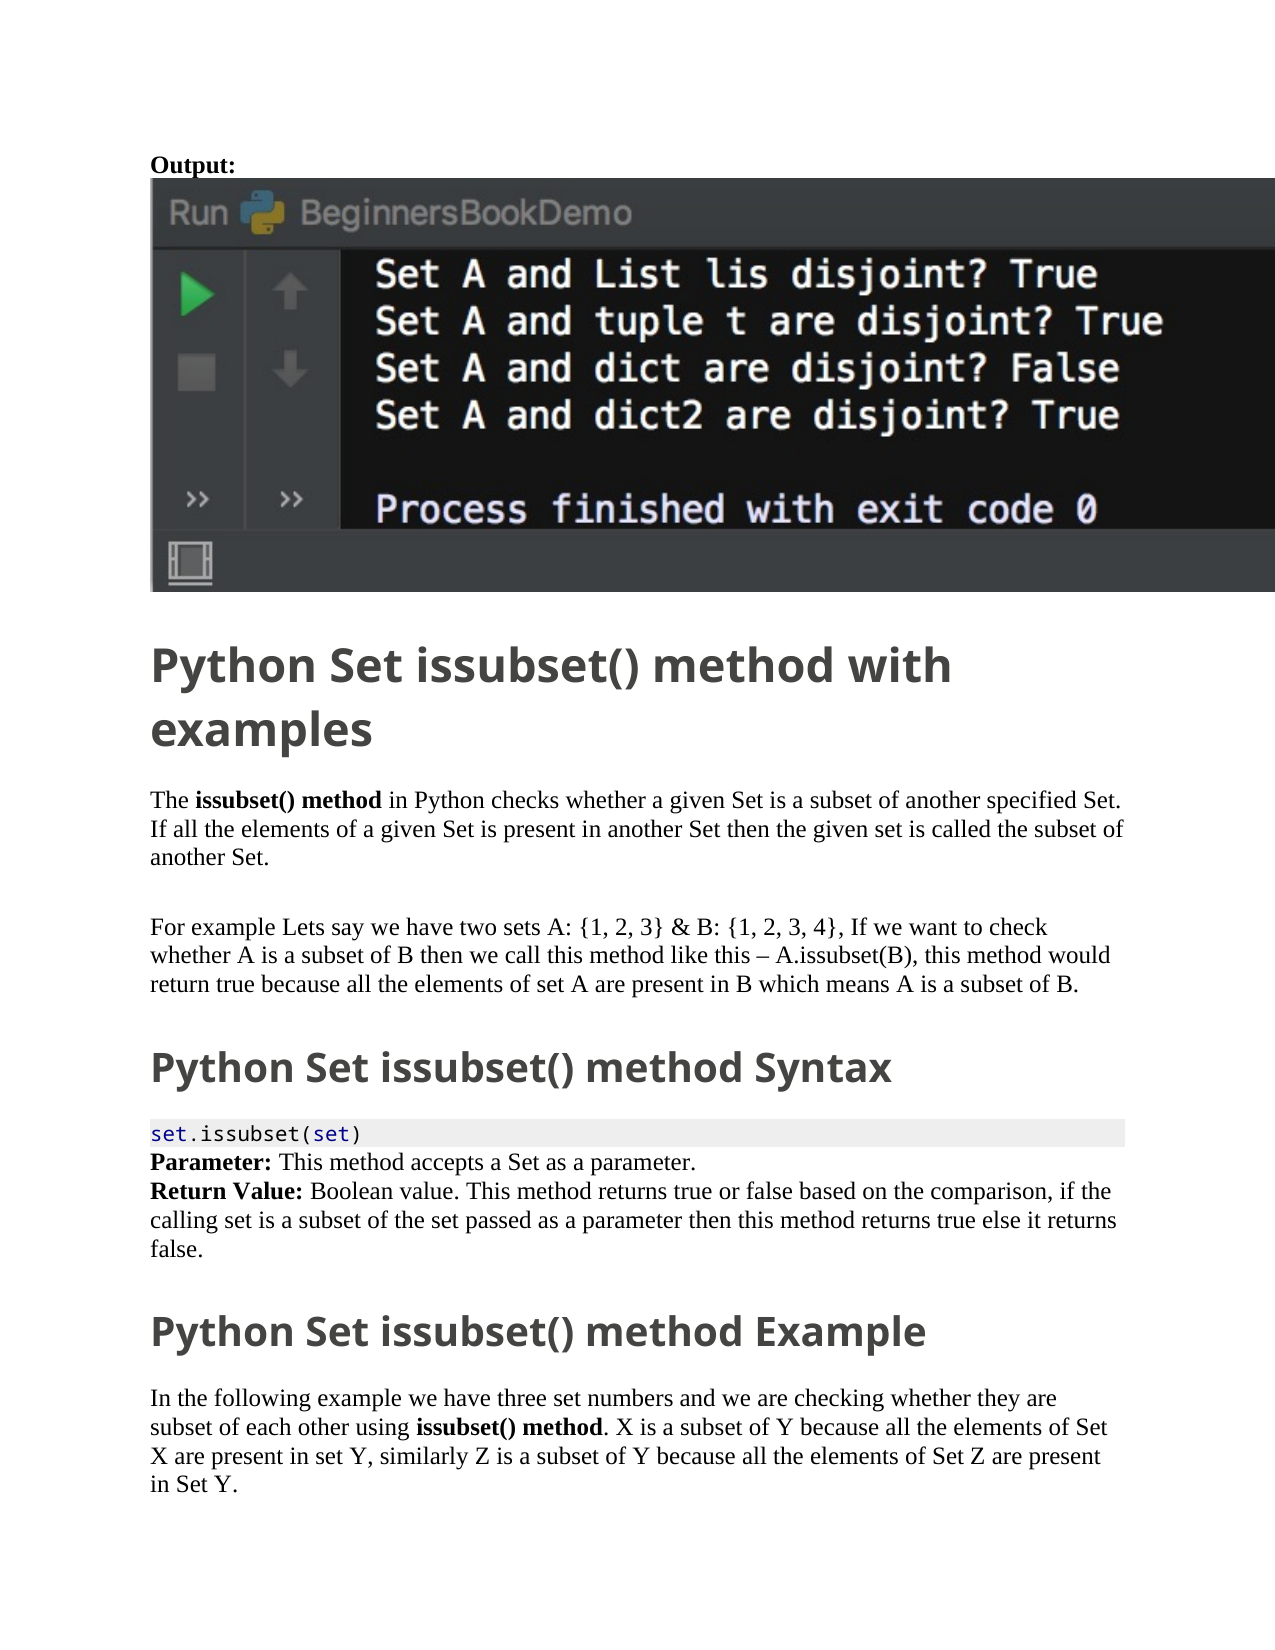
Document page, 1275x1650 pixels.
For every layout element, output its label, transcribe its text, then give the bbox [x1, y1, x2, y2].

text For example Lets say we have two sets A: {1, 2, 3} & B: {1, 2, 3, 4}, If we want to check whether A is a subset of B then we call this method like this – A.issubset(B), this method would return true because all the elements of set A are present in B which means A is a subset of B. [150, 912, 1125, 998]
text Parameter: This method accepts a Set as a parameter. Return Value: Boolean value. This method returns true or false based on the comparison, if the calling set is a subset of the set passed as a parameter then this method returns true else it returns false. [150, 1147, 1125, 1262]
text The issubset() method in Python checks whether a given Set is a subset of another specified Set. If all the elements of a given Set is present in another Set then the given set is called the subset of another Set. [150, 785, 1125, 871]
picture [150, 178, 1275, 592]
text Python Set issubset() method Syntax [150, 1039, 1125, 1094]
text Output: [150, 150, 1125, 178]
text Python Set issubset() method with examples [150, 632, 1125, 760]
text set.issubset(set) [150, 1119, 1125, 1147]
text Python Set issubset() method Example [150, 1303, 1125, 1358]
text In the following example we have three set numbers and we are checking whether they are subset of each other using issubset() method. X is a subset of Y because all the elements of Set X are present in set Y, similarly Z is a subset of Y because all the elements of Set Z are present in Set Y. [150, 1383, 1125, 1498]
